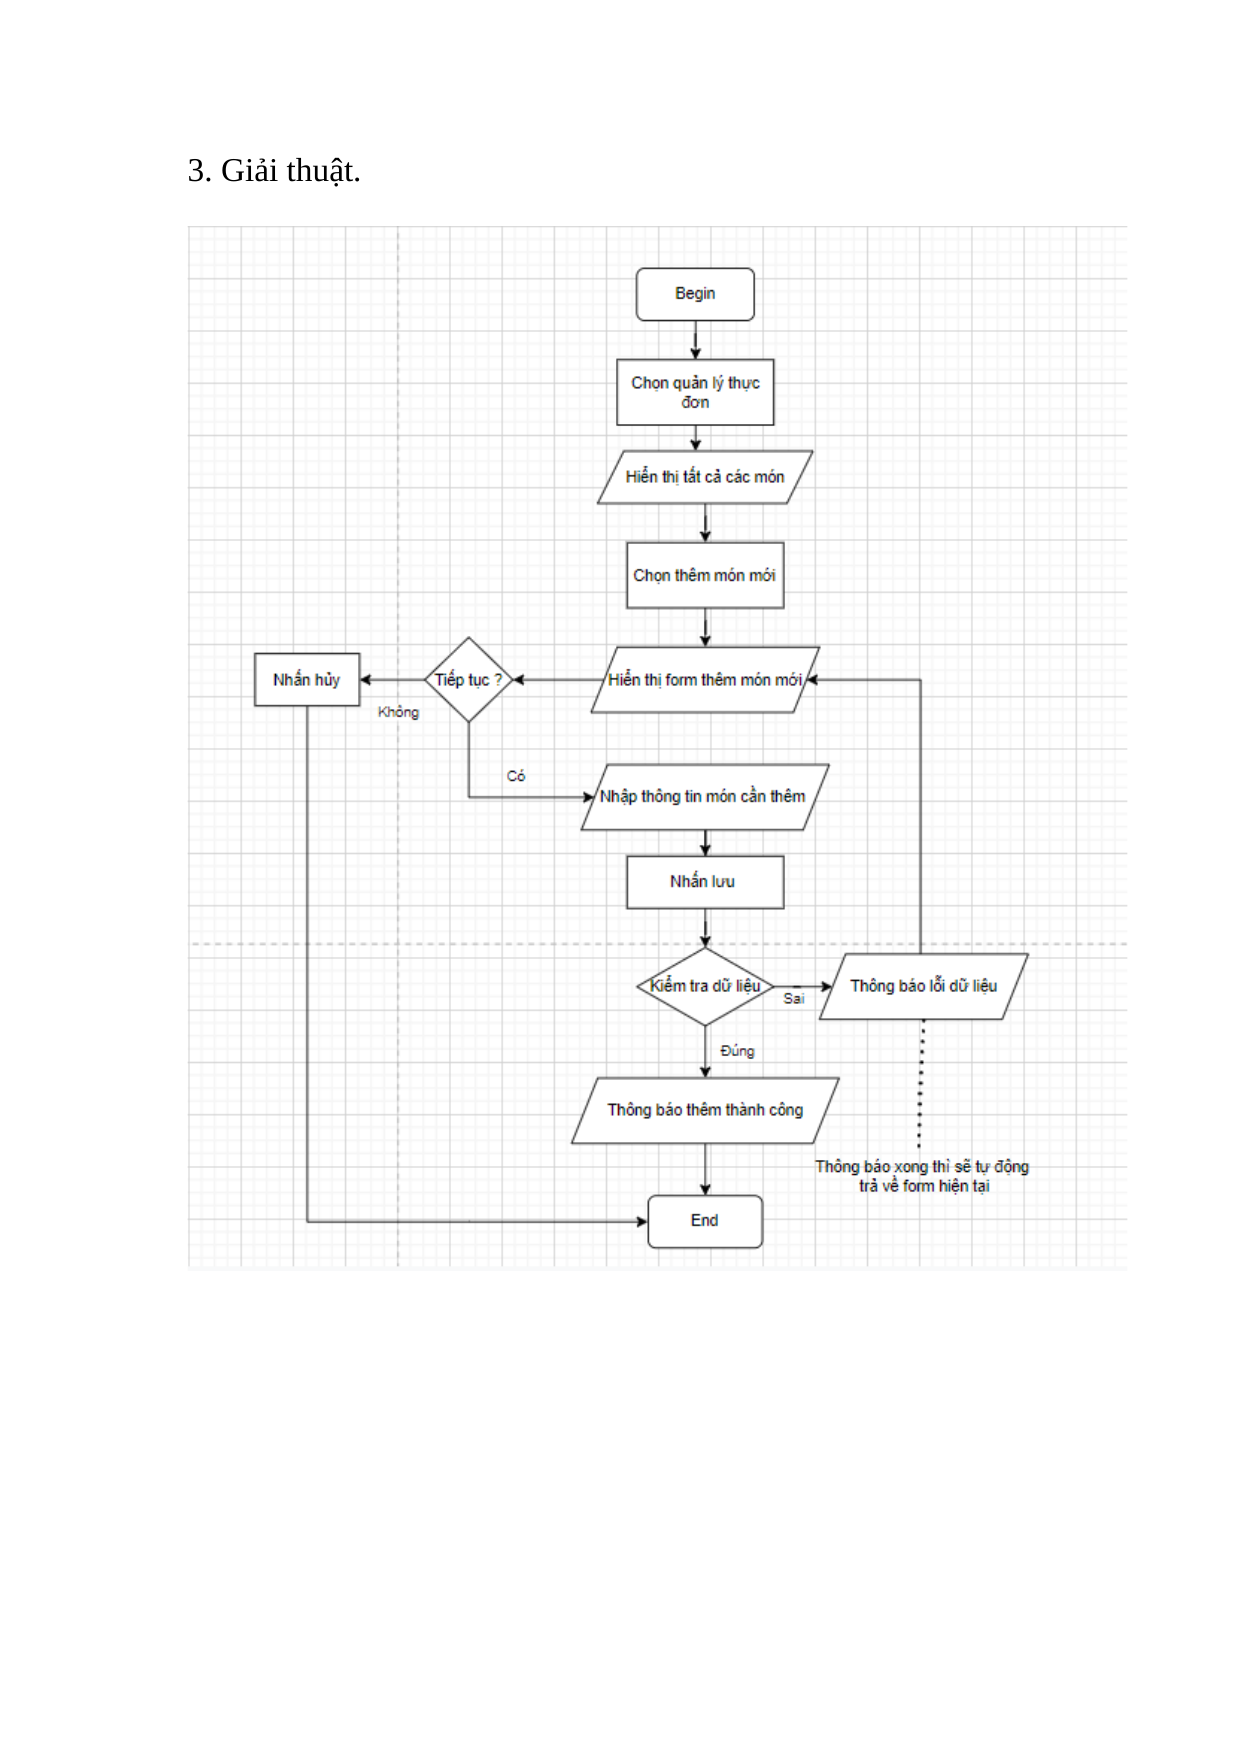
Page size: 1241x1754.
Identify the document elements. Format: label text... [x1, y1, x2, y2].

text 3. Giải thuật. [187, 150, 1053, 188]
picture [187, 226, 1128, 1271]
